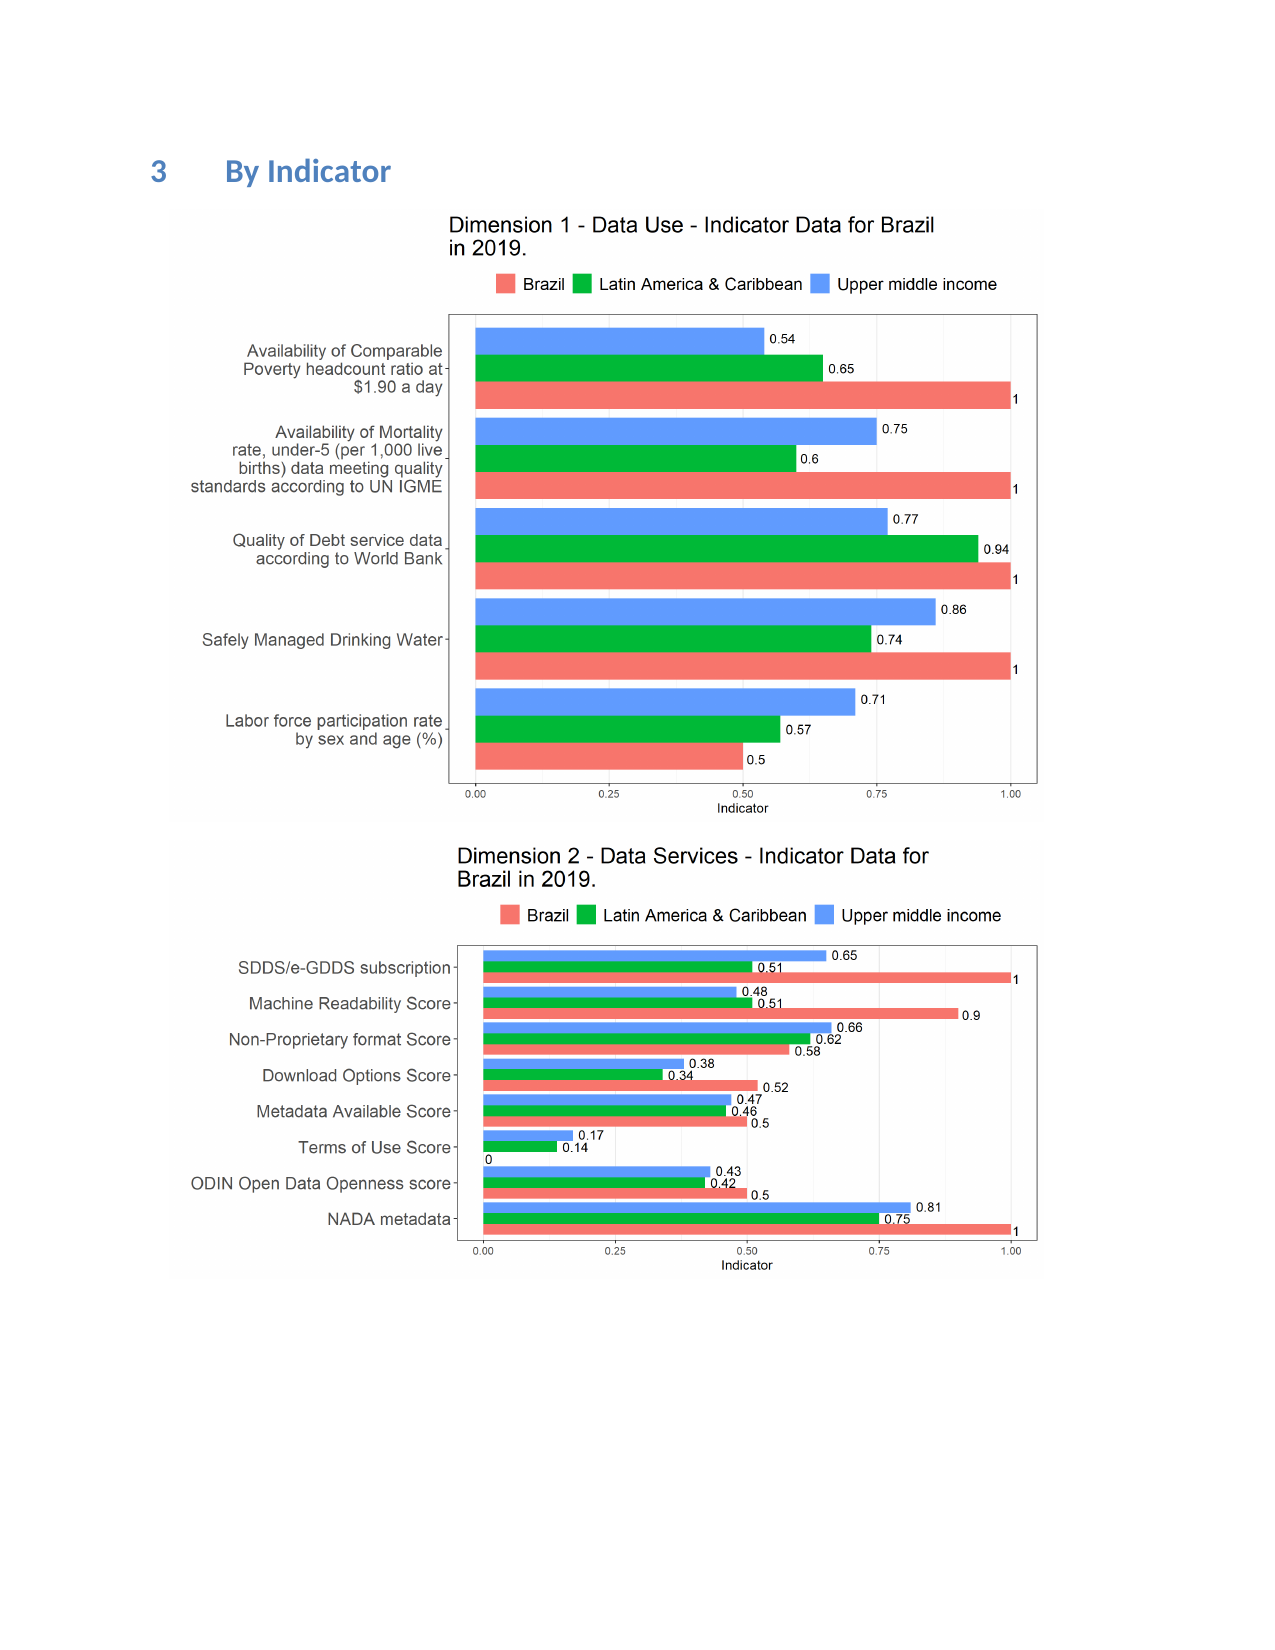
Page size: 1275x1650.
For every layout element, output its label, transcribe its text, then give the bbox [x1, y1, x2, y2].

picture [168, 840, 1044, 1279]
subtitle 3 By Indicator [150, 150, 1125, 191]
picture [168, 209, 1044, 822]
